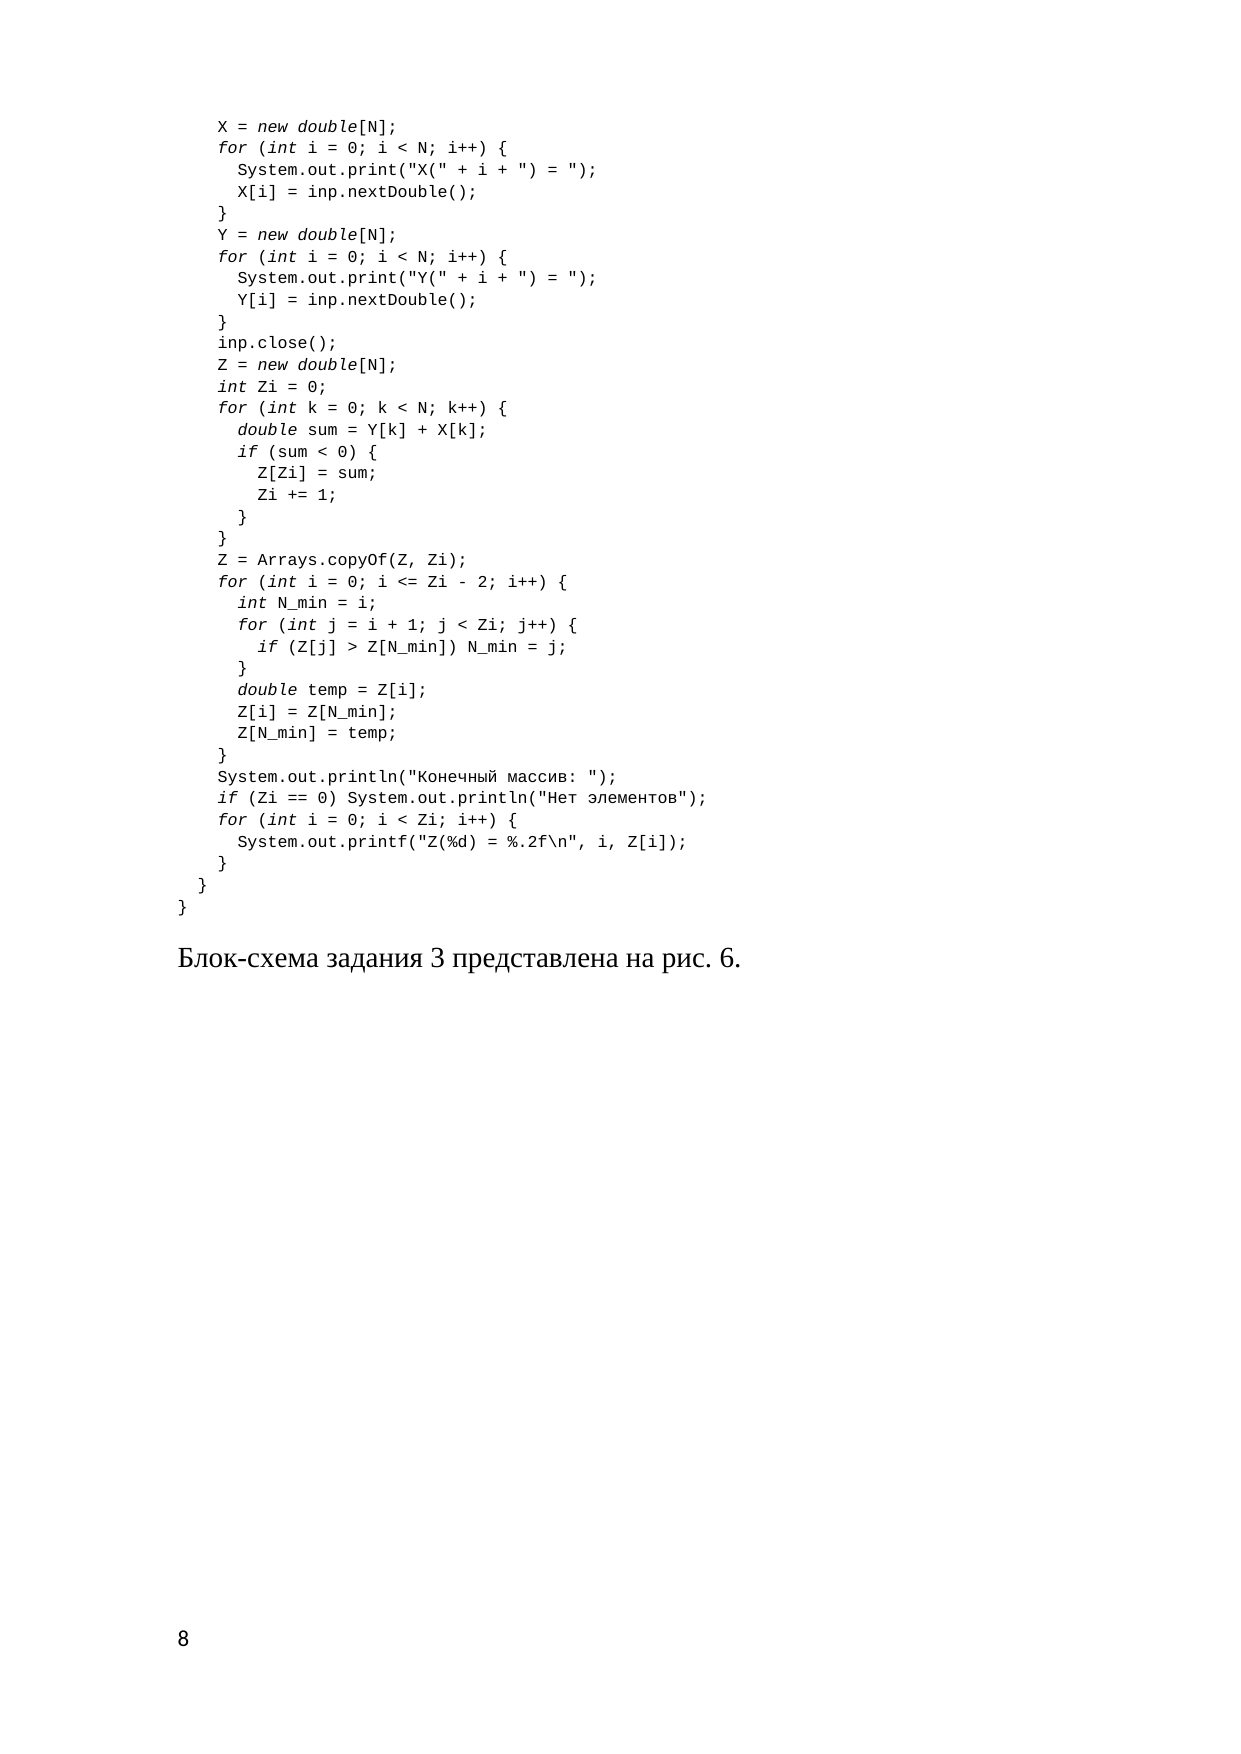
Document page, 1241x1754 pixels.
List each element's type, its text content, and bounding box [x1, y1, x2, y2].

text Блок-схема задания 3 представлена на рис. 6. [177, 941, 1152, 974]
